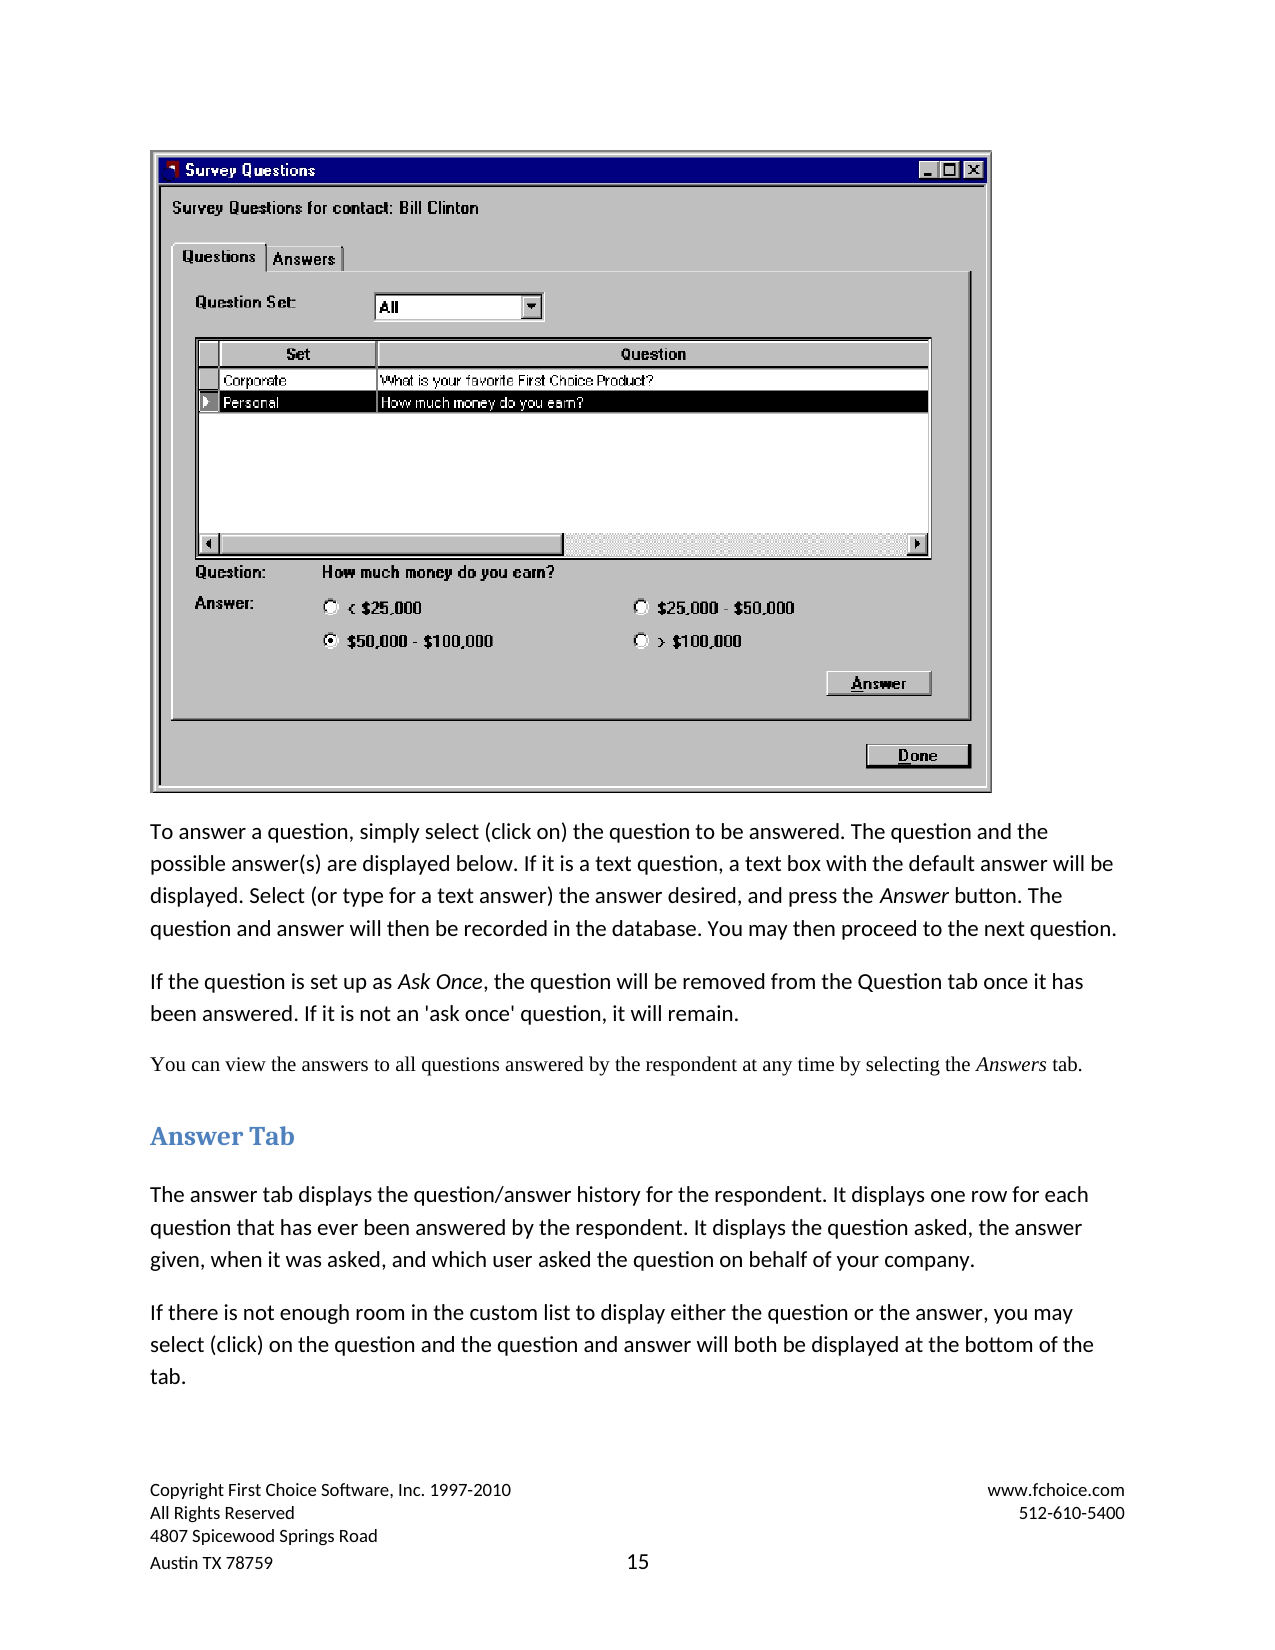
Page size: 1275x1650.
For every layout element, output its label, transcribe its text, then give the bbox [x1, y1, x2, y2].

text If there is not enough room in the custom list to display either the question or the answer, you may select (click) on the question and the question and answer will both be displayed at the bottom of the tab. [150, 1298, 1125, 1390]
text If the question is set up as Ask Once, the question will be removed from the Question tab once it has been answered. If it is not an 'ask once' question, it will remain. [150, 967, 1125, 1027]
subtitle Answer Tab [150, 1121, 1125, 1152]
text You can view the answers to all questions answered by the respondent at any time by selecting the Answers tab. [150, 1052, 1100, 1076]
text The answer tab displays the question/answer history for the respondent. It displays one row for each question that has ever been answered by the respondent. It displays the question asked, the answer given, when it was asked, and which user asked the question on behalf of your company. [150, 1181, 1125, 1273]
picture [150, 150, 992, 793]
text To answer a question, simply select (click on) the question to be answered. The question and the possible answer(s) are displayed below. If it is a text question, a text box with the default answer will be displayed. Select (or type for a text answer) the answer desired, and press the Answer button. The question and answer will then be recorded in the database. You may then proceed to the next question. [150, 817, 1125, 942]
